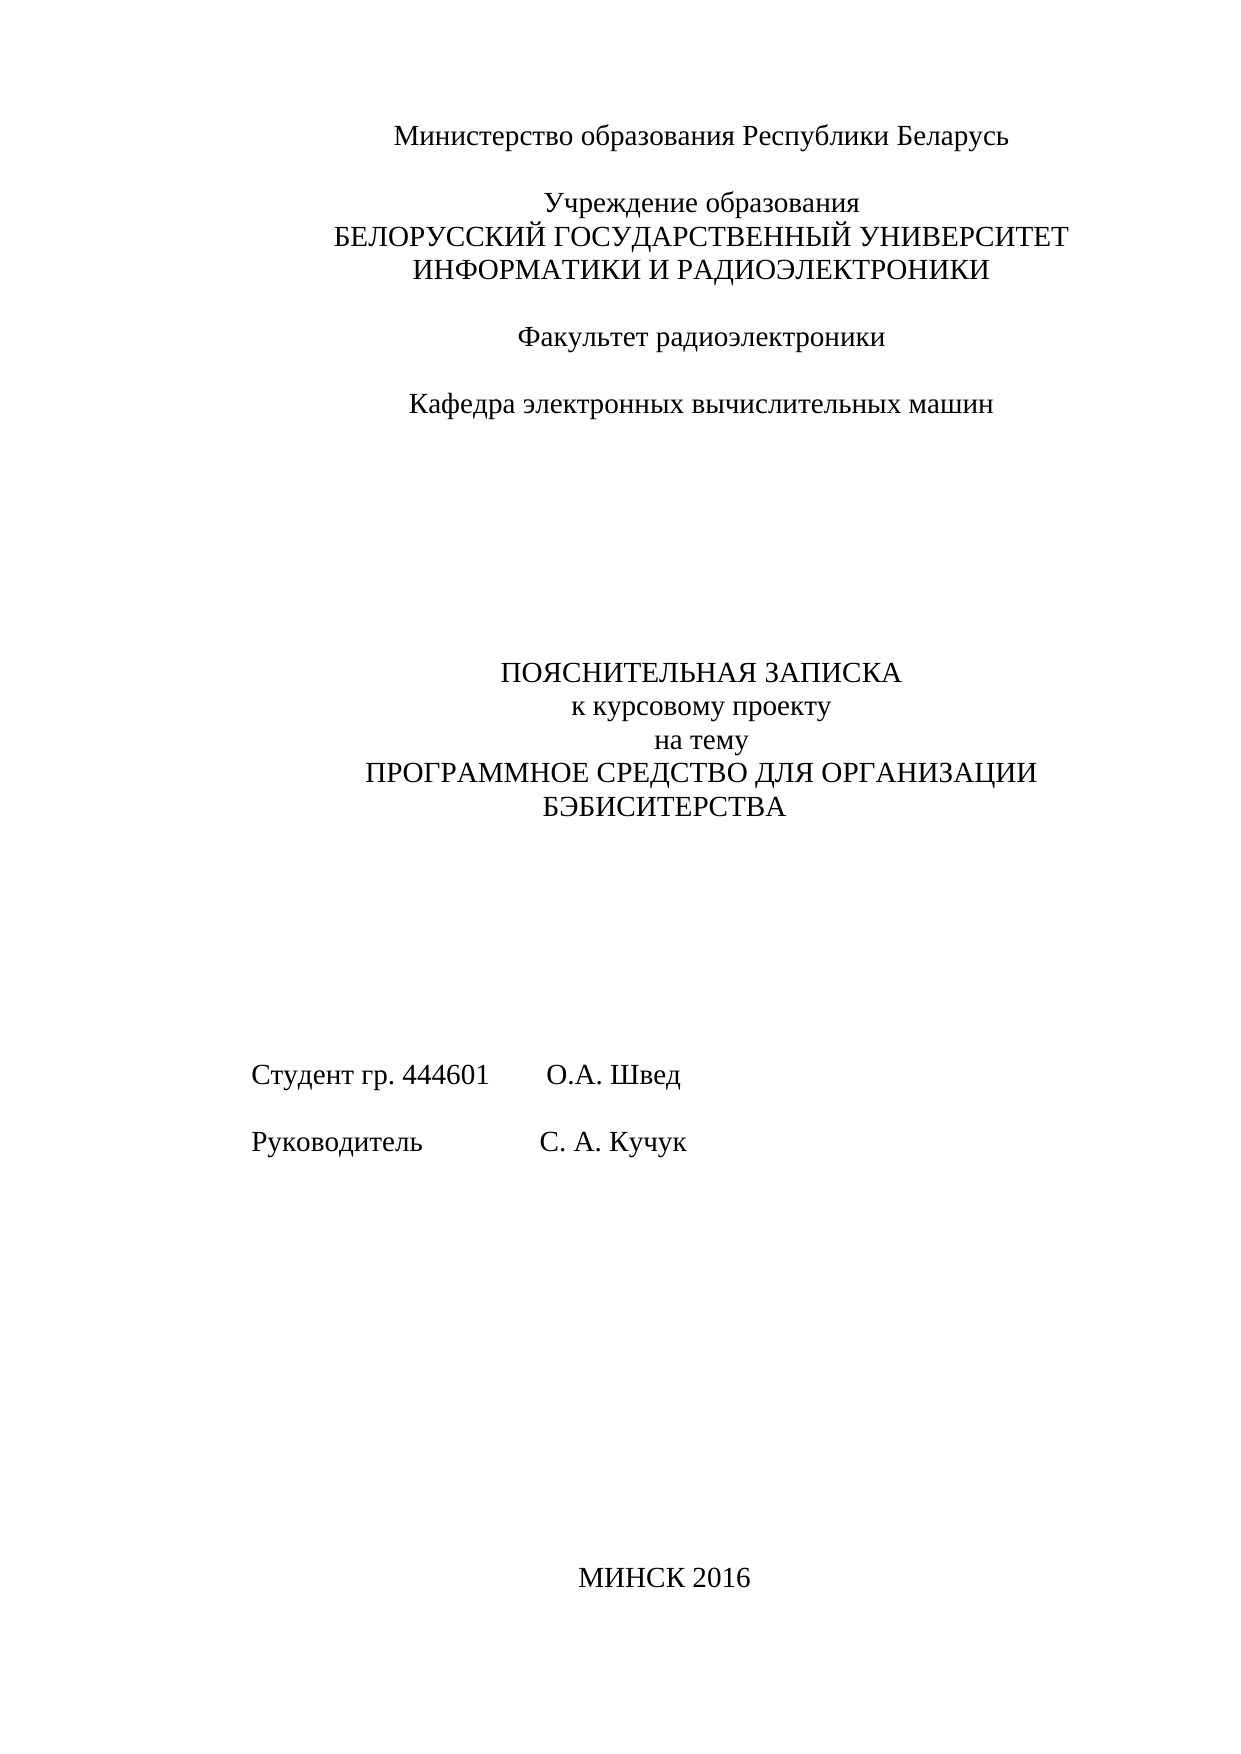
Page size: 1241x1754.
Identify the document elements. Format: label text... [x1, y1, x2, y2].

text ПРОГРАММНОЕ СРЕДСТВО ДЛЯ ОРГАНИЗАЦИИ БЭБИСИТЕРСТВА [177, 755, 1152, 822]
text Кафедра электронных вычислительных машин [177, 386, 1152, 420]
text ИНФОРМАТИКИ И РАДИОЭЛЕКТРОНИКИ [177, 252, 1152, 286]
text МИНСК 2016 [177, 1560, 1152, 1594]
text Министерство образования Республики Беларусь [177, 118, 1152, 152]
text Руководитель С. А. Кучук [177, 1124, 1152, 1158]
text на тему [177, 722, 1152, 755]
text к курсовому проекту [177, 688, 1152, 722]
text Студент гр. 444601 О.А. Швед [177, 1057, 1152, 1091]
text БЕЛОРУССКИЙ ГОСУДАРСТВЕННЫЙ УНИВЕРСИТЕТ [177, 219, 1152, 252]
text ПОЯСНИТЕЛЬНАЯ ЗАПИСКА [177, 655, 1152, 688]
text Факультет радиоэлектроники [177, 319, 1152, 353]
text Учреждение образования [177, 185, 1152, 219]
